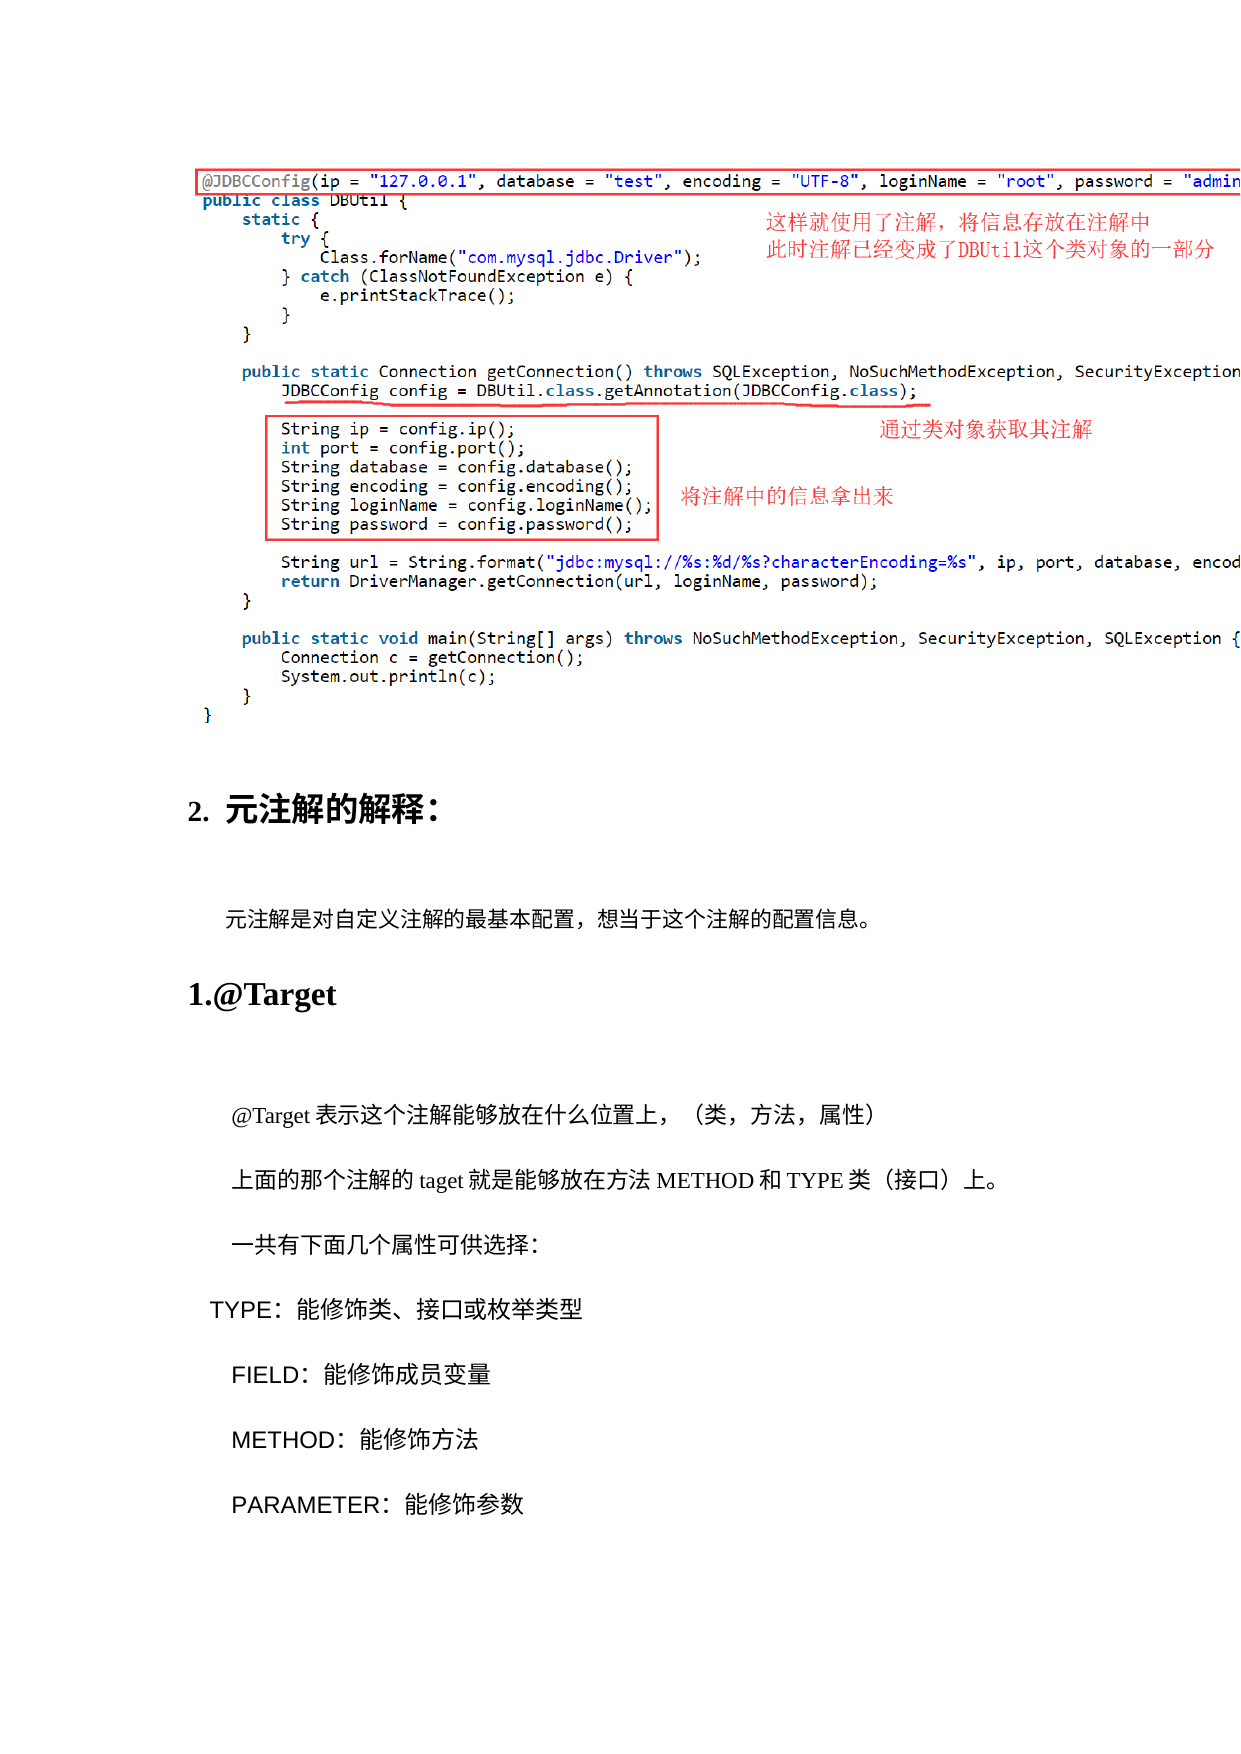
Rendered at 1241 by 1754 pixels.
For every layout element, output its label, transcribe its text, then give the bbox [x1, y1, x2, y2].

picture [187, 162, 1241, 723]
subtitle 1.@Target [187, 961, 1053, 1026]
text 一共有下面几个属性可供选择： [187, 1211, 1053, 1276]
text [187, 1276, 1053, 1536]
text 上面的那个注解的taget就是能够放在方法METHOD和TYPE类（接口）上。 [187, 1146, 1053, 1211]
subtitle 元注解的解释： [187, 774, 1053, 839]
list 元注解是对自定义注解的最基本配置，想当于这个注解的配置信息。 [225, 901, 1053, 934]
text @Target表示这个注解能够放在什么位置上，（类，方法，属性） [187, 1081, 1053, 1146]
